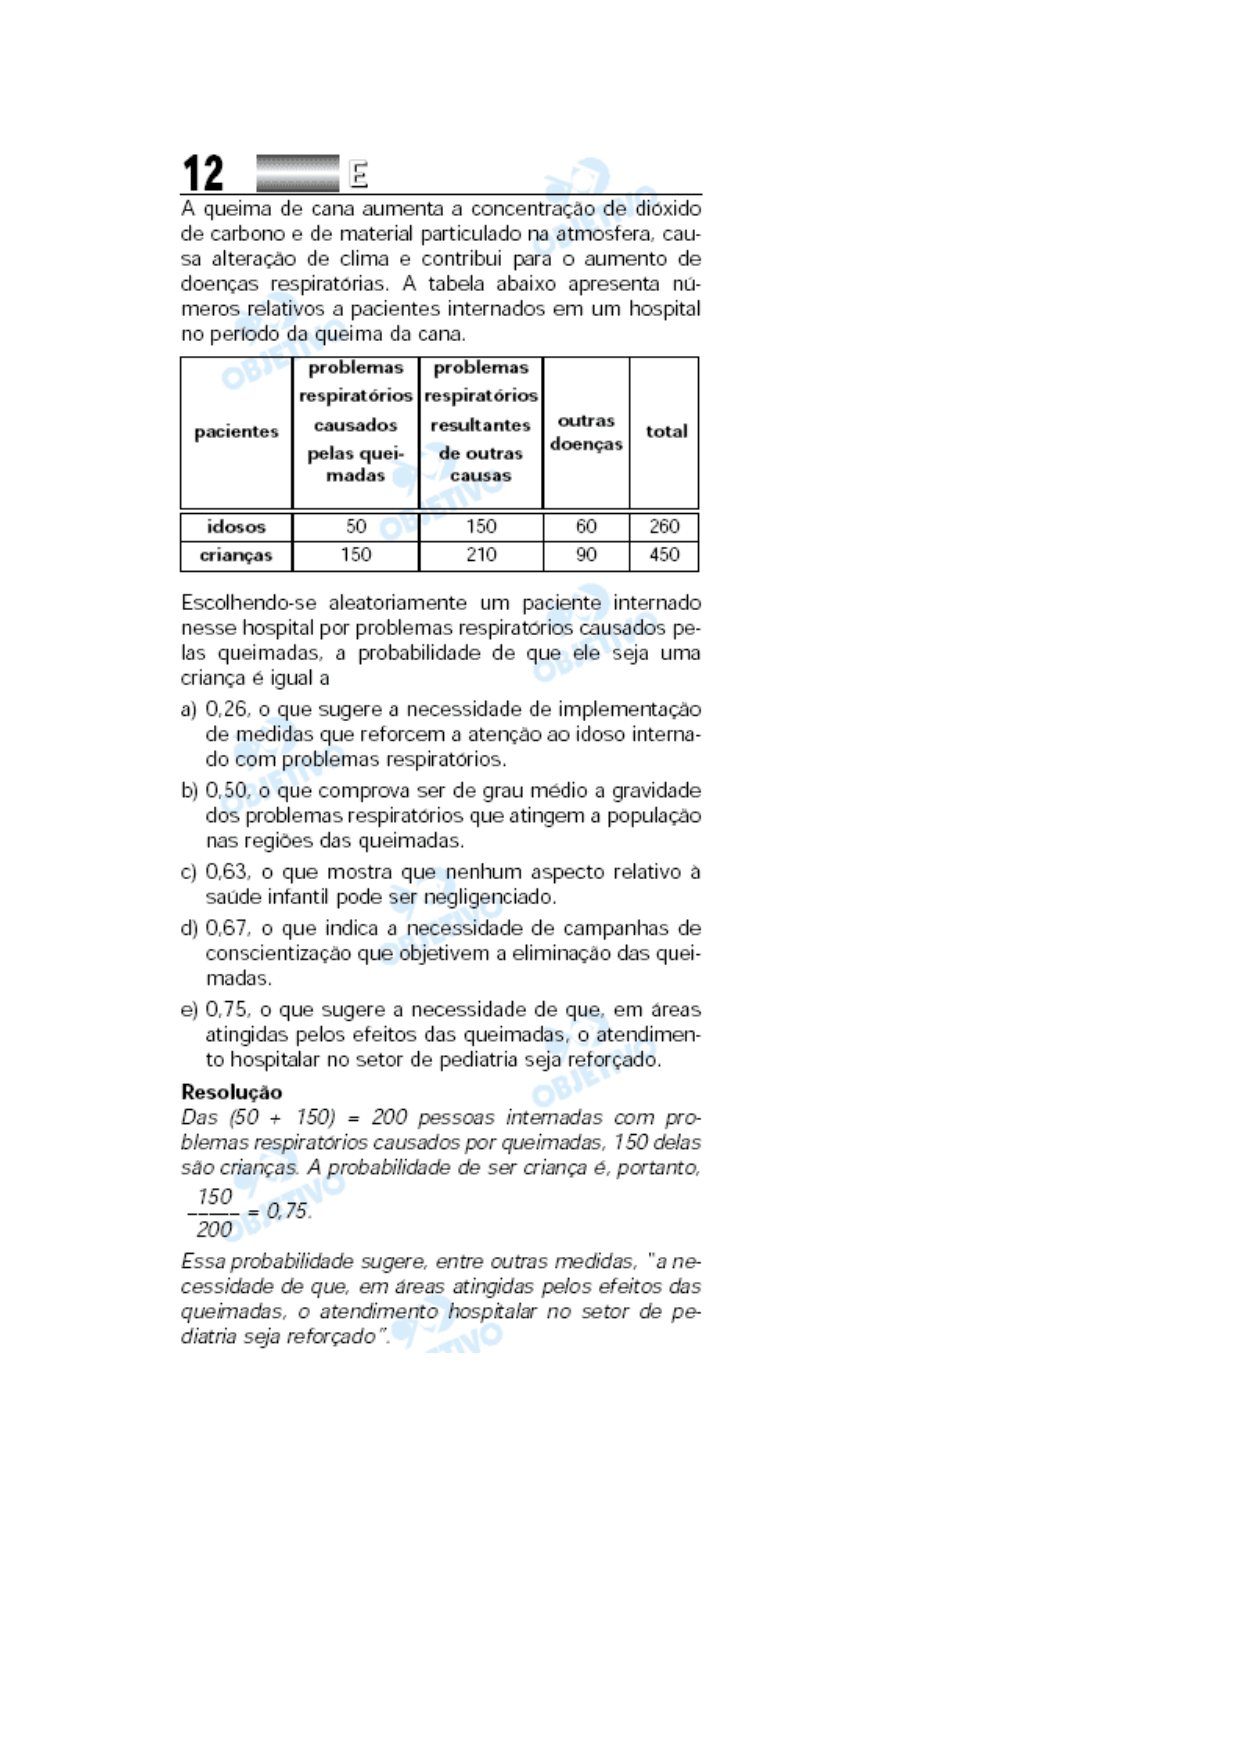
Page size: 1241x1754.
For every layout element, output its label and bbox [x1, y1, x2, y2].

picture [177, 147, 709, 1353]
